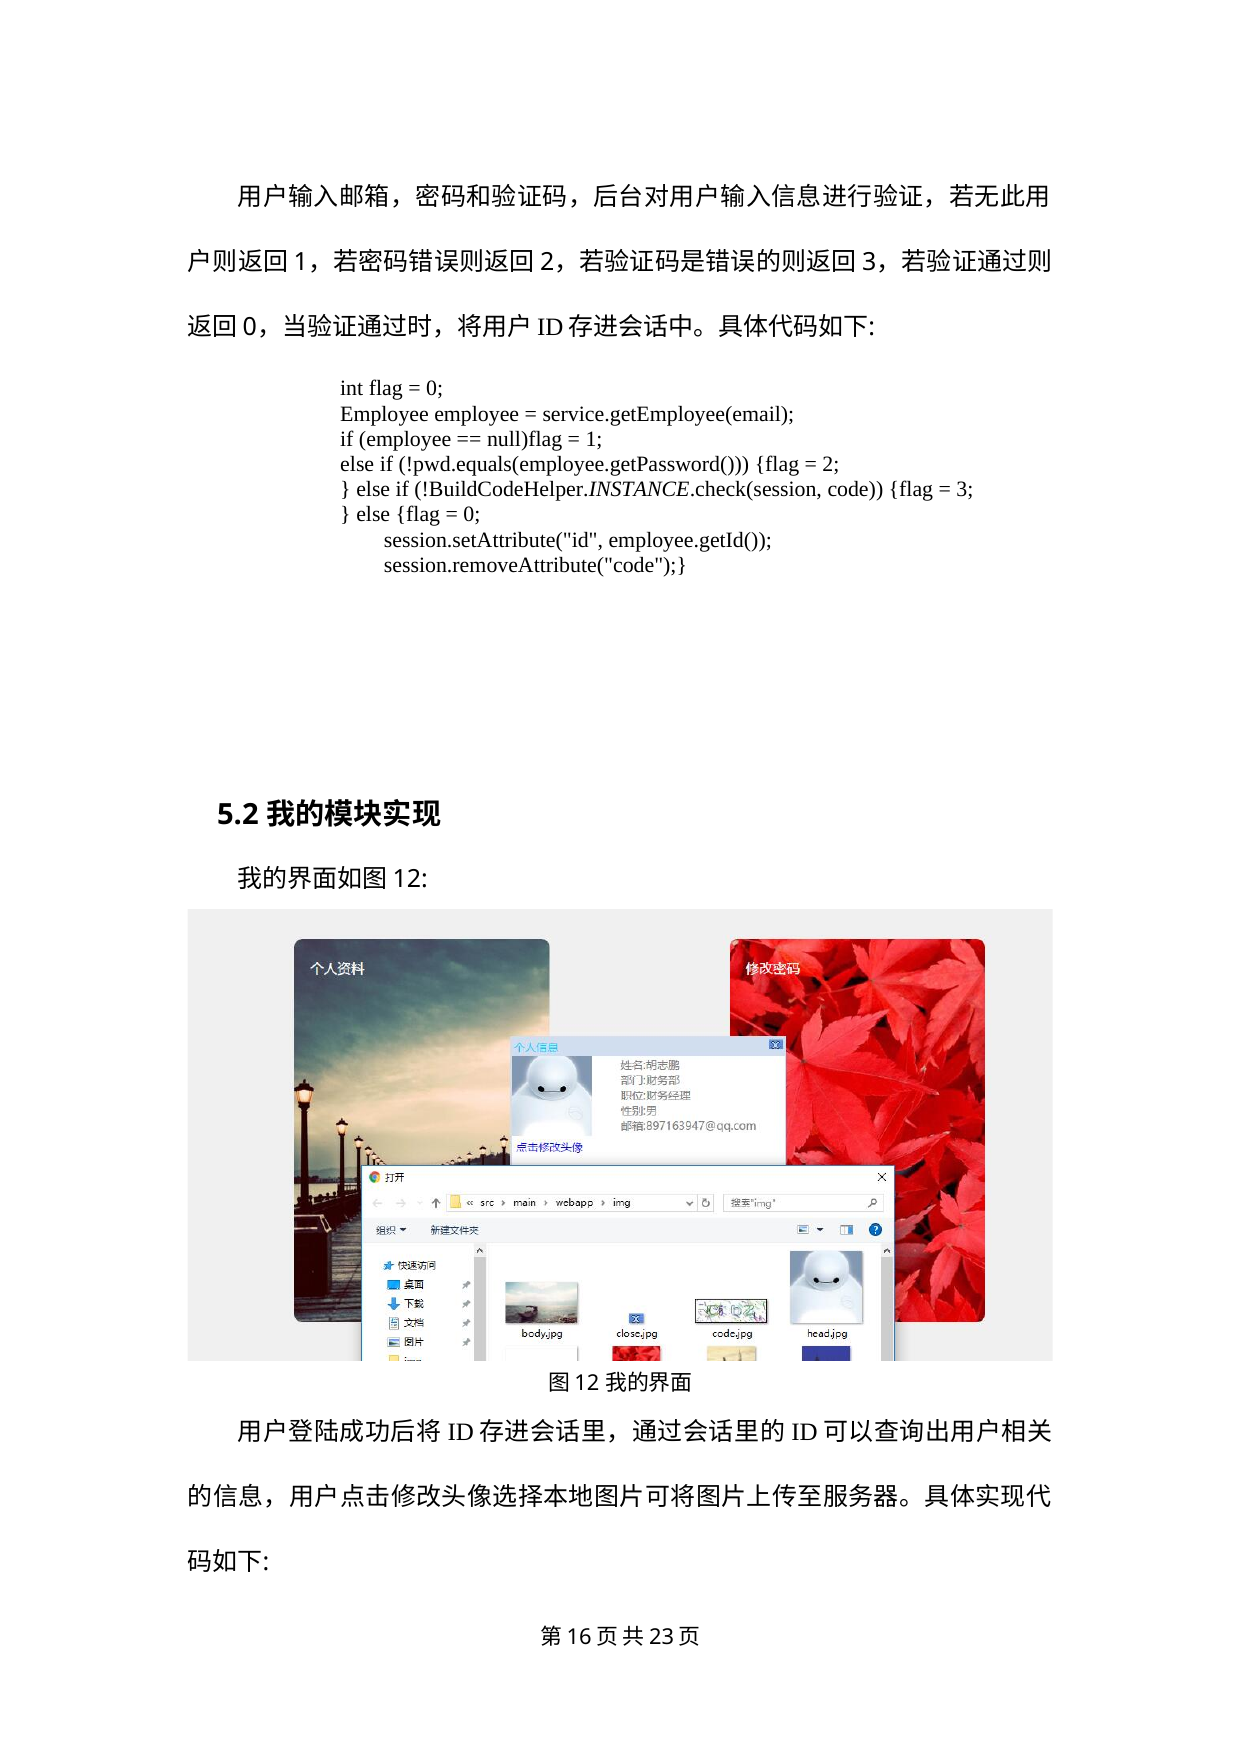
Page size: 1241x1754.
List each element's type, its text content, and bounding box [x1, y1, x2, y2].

picture [187, 909, 1053, 1361]
text 用户登陆成功后将ID存进会话里，通过会话里的ID可以查询出用户相关的信息，用户点击修改头像选择本地图片可将图片上传至服务器。具体实现代码如下: [187, 1397, 1053, 1592]
text 用户输入邮箱，密码和验证码，后台对用户输入信息进行验证，若无此用户则返回1，若密码错误则返回2，若验证码是错误的则返回3，若验证通过则返回0，当验证通过时，将用户ID存进会话中。具体代码如下: [187, 162, 1053, 357]
text 我的界面如图12: [187, 844, 1053, 909]
text 5.2 我的模块实现 [187, 779, 1053, 844]
text 图12 我的界面 [187, 1364, 1053, 1397]
